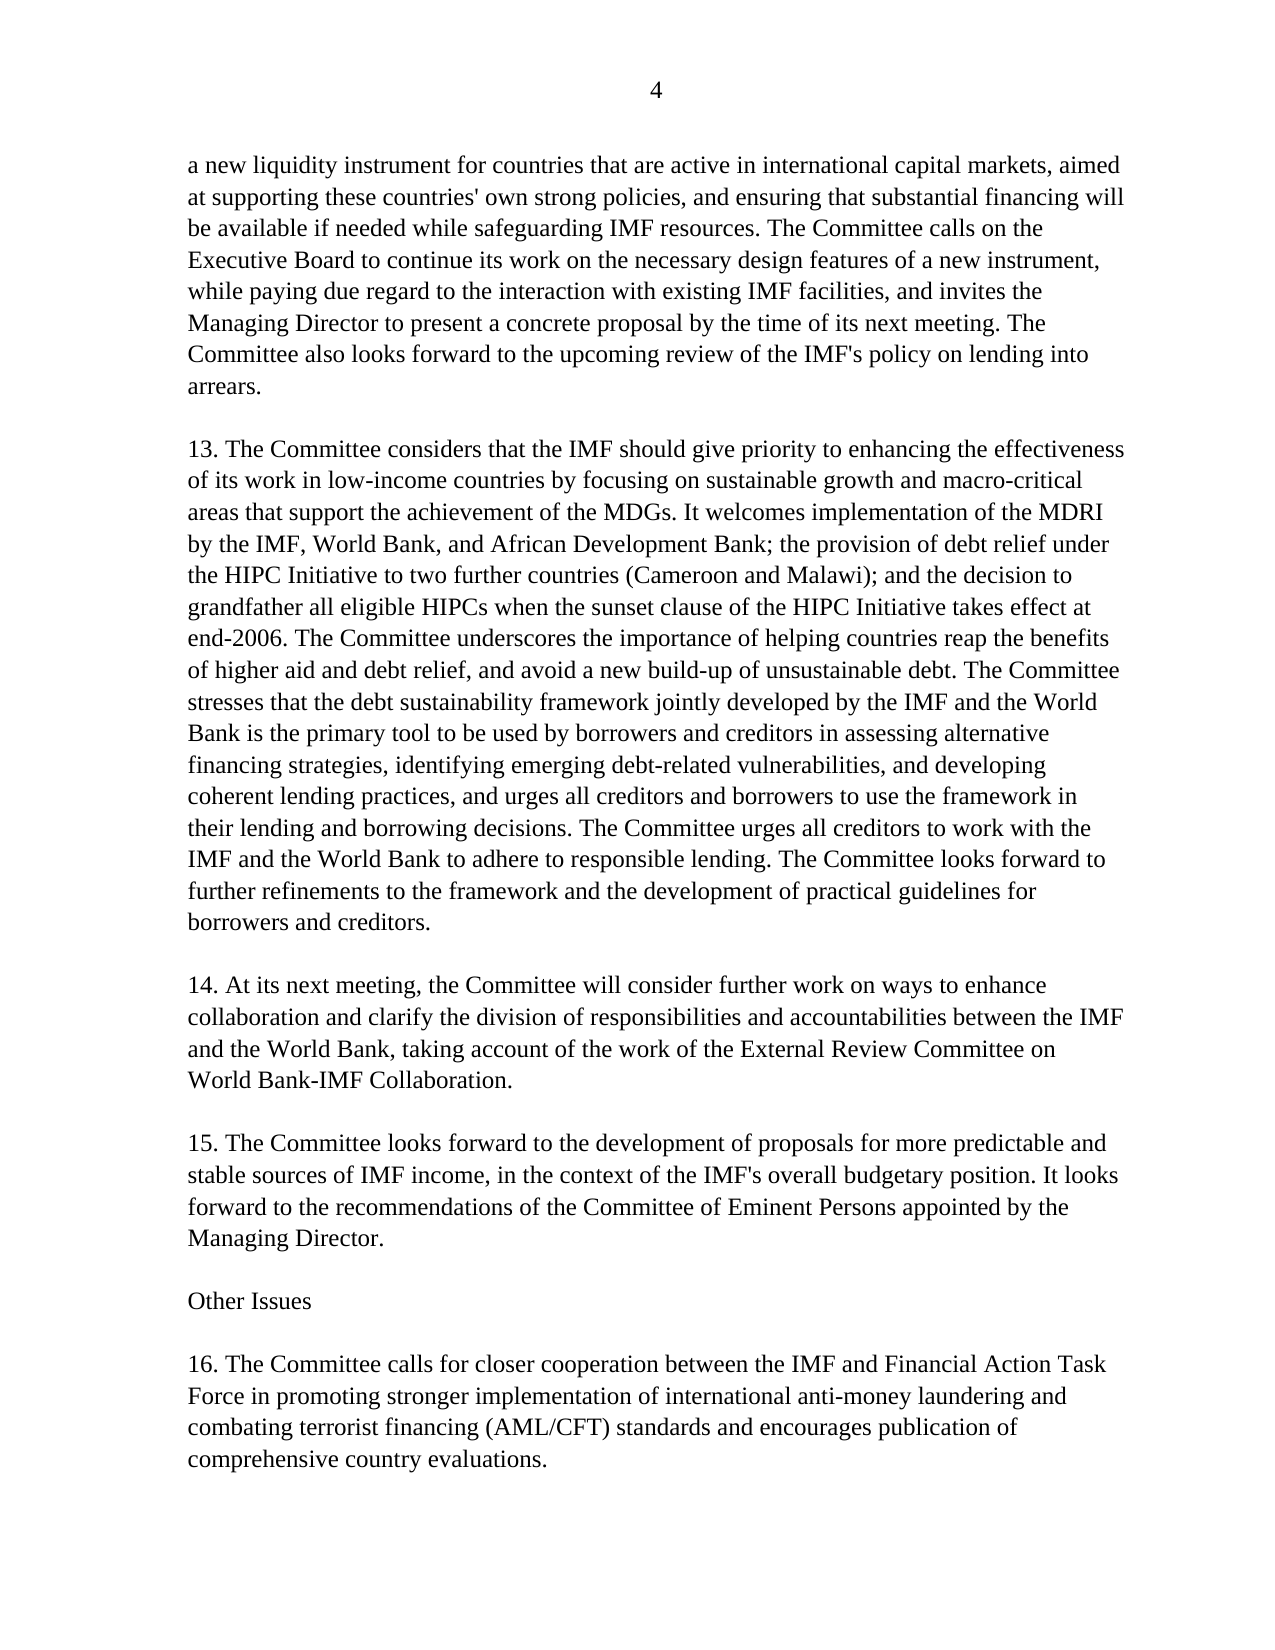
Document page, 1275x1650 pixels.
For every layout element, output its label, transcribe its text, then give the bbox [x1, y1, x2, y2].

text 16. The Committee calls for closer cooperation between the IMF and Financial Action Task Force in promoting stronger implementation of international anti-money laundering and combating terrorist financing (AML/CFT) standards and encourages publication of comprehensive country evaluations. [187, 1349, 1125, 1473]
text 15. The Committee looks forward to the development of proposals for more predictable and stable sources of IMF income, in the context of the IMF's overall budgetary position. It looks forward to the recommendations of the Committee of Eminent Persons appointed by the Managing Director. [187, 1128, 1125, 1252]
text Other Issues [187, 1286, 1125, 1315]
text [187, 150, 1125, 400]
text 13. The Committee considers that the IMF should give priority to enhancing the effectiveness of its work in low-income countries by focusing on sustainable growth and macro-critical areas that support the achievement of the MDGs. It welcomes implementation of the MDRI by the IMF, World Bank, and African Development Bank; the provision of debt relief under the HIPC Initiative to two further countries (Cameroon and Malawi); and the decision to grandfather all eligible HIPCs when the sunset clause of the HIPC Initiative takes effect at end-2006. The Committee underscores the importance of helping countries reap the benefits of higher aid and debt relief, and avoid a new build-up of unsustainable debt. The Committee stresses that the debt sustainability framework jointly developed by the IMF and the World Bank is the primary tool to be used by borrowers and creditors in assessing alternative financing strategies, identifying emerging debt-related vulnerabilities, and developing coherent lending practices, and urges all creditors and borrowers to use the framework in their lending and borrowing decisions. The Committee urges all creditors to work with the IMF and the World Bank to adhere to responsible lending. The Committee looks forward to further refinements to the framework and the development of practical guidelines for borrowers and creditors. [187, 434, 1125, 936]
text 14. At its next meeting, the Committee will consider further work on ways to enhance collaboration and clarify the division of responsibilities and accountabilities between the IMF and the World Bank, taking account of the work of the External Review Committee on World Bank-IMF Collaboration. [187, 971, 1125, 1094]
